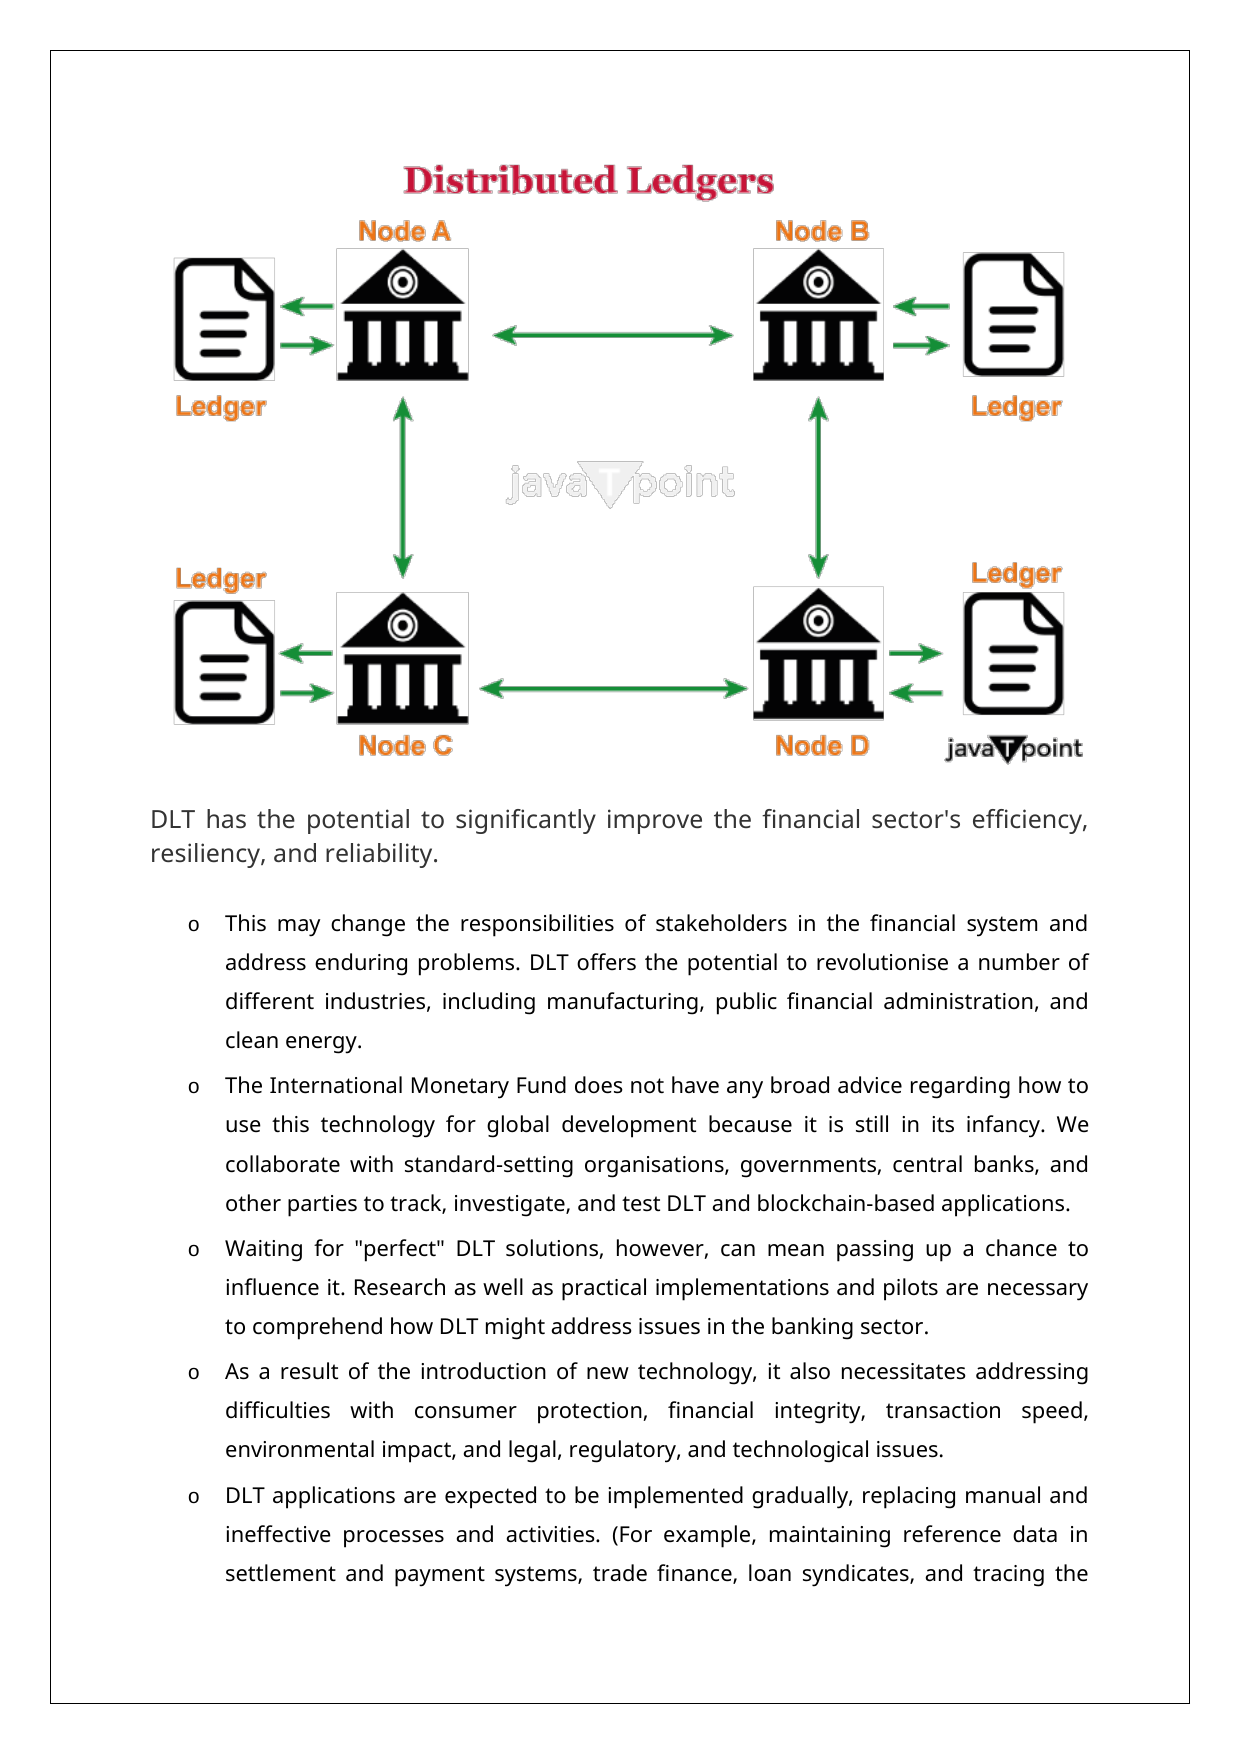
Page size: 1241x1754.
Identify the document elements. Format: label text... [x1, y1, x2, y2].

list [187, 1471, 1090, 1588]
text DLT has the potential to significantly improve the financial sector's efficiency, resiliency, and reliability. [150, 801, 1090, 869]
list Waiting for "perfect" DLT solutions, however, can mean passing up a chance to influence it. Research as well as practical implementations and pilots are necessary to comprehend how DLT might address issues in the banking sector. [187, 1224, 1090, 1341]
list This may change the responsibilities of stakeholders in the financial system and address enduring problems. DLT offers the potential to revolutionise a number of different industries, including manufacturing, public financial administration, and clean energy. [187, 899, 1090, 1055]
list The International Monetary Fund does not have any broad advice regarding how to use this technology for global development because it is still in its infancy. We collaborate with standard-setting organisations, governments, central banks, and other parties to track, investigate, and test DLT and blockchain-based applications. [187, 1061, 1090, 1217]
list As a result of the introduction of new technology, it also necessitates addressing difficulties with consumer protection, financial integrity, transaction speed, environmental impact, and legal, regulatory, and technological issues. [187, 1347, 1090, 1464]
picture [150, 150, 1091, 773]
